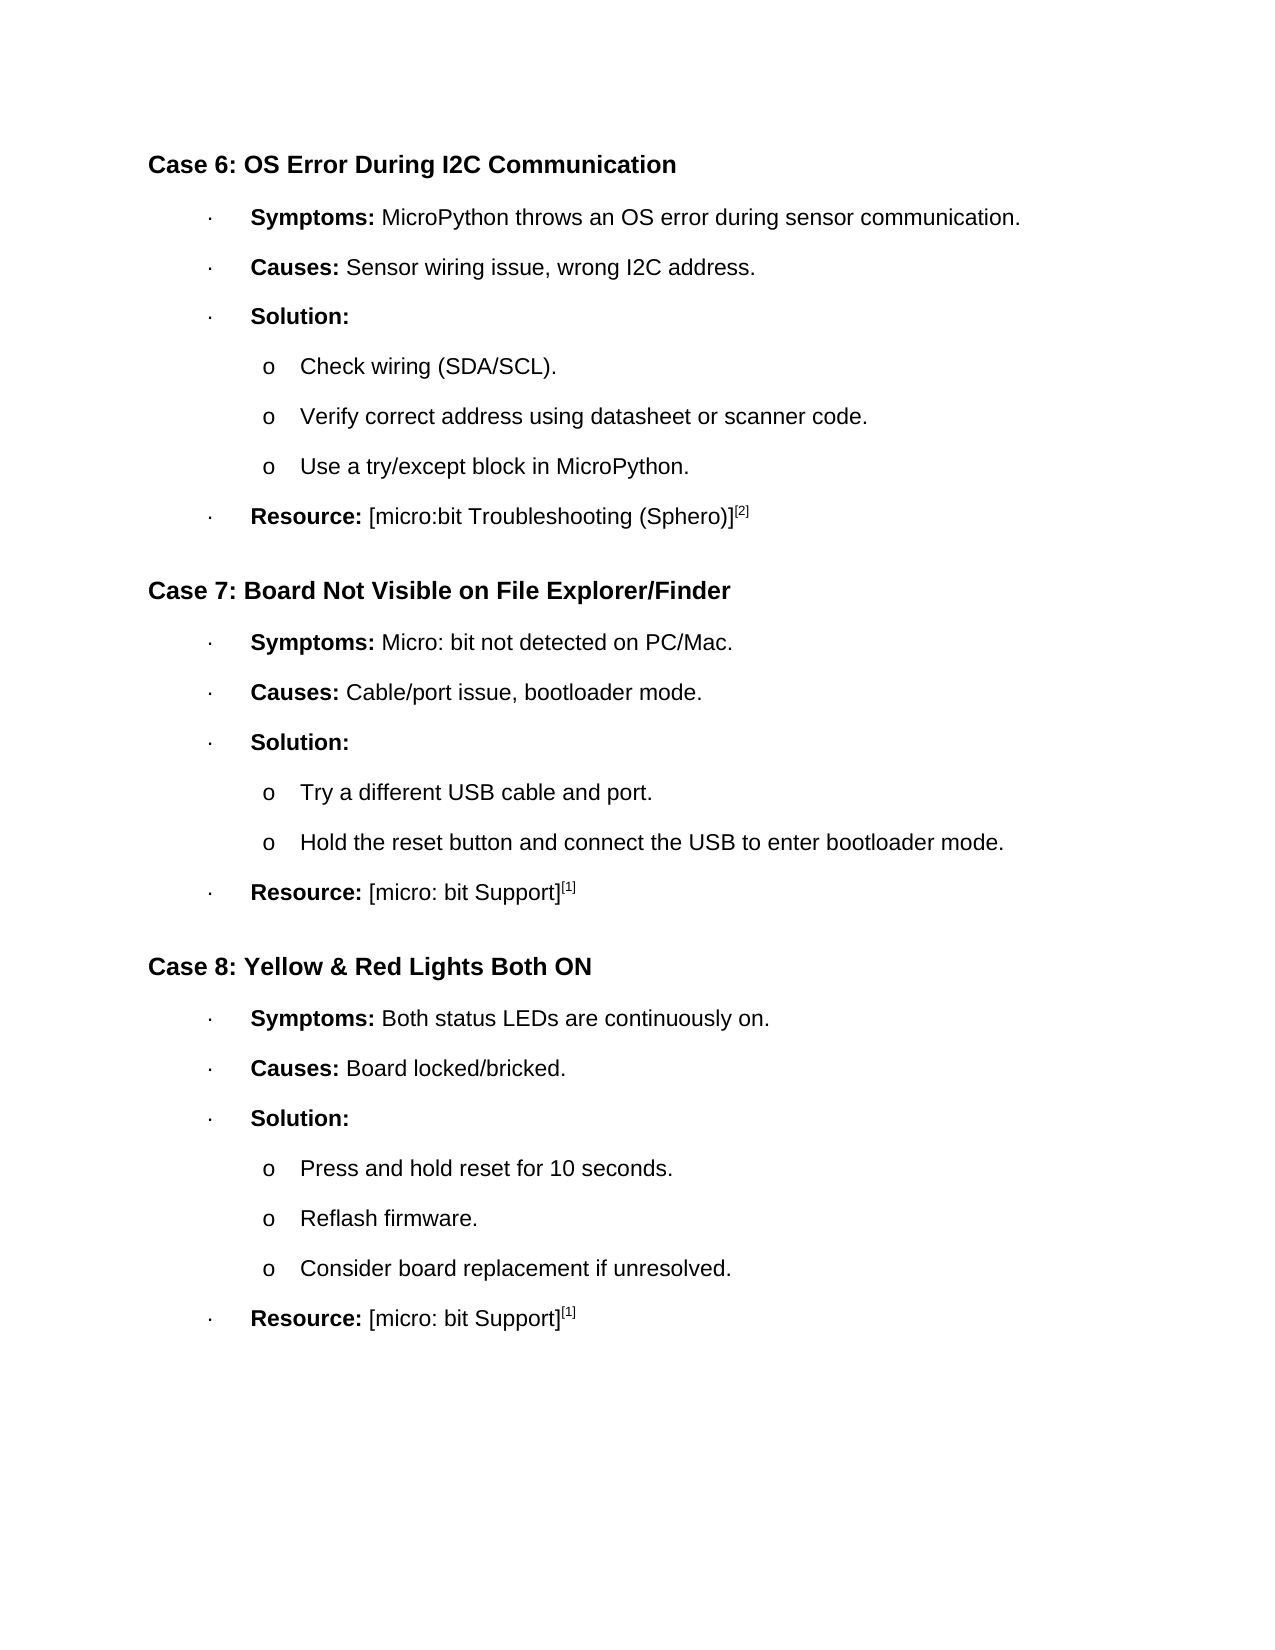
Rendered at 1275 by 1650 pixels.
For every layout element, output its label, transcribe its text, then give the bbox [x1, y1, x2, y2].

text · Symptoms: MicroPython throws an OS error during sensor communication. [206, 203, 1125, 230]
text · Symptoms: Micro: bit not detected on PC/Mac. [206, 629, 1125, 656]
text o Consider board replacement if unresolved. [262, 1254, 1125, 1281]
text · Resource: [micro:bit Troubleshooting (Sphero)][2] [206, 503, 1125, 529]
text · Solution: [206, 303, 1125, 330]
text o Reflash firmware. [262, 1205, 1125, 1231]
text Case 8: Yellow & Red Lights Both ON [148, 952, 1125, 980]
text Case 7: Board Not Visible on File Explorer/Finder [148, 576, 1125, 604]
text o Use a try/except block in MicroPython. [262, 453, 1125, 479]
text · Resource: [micro: bit Support][1] [206, 879, 1125, 905]
text o Press and hold reset for 10 seconds. [262, 1155, 1125, 1181]
text · Causes: Board locked/bricked. [206, 1055, 1125, 1081]
text · Symptoms: Both status LEDs are continuously on. [206, 1005, 1125, 1031]
text o Hold the reset button and connect the USB to enter bootloader mode. [262, 829, 1125, 855]
text o Check wiring (SDA/SCL). [262, 353, 1125, 379]
text · Causes: Sensor wiring issue, wrong I2C address. [206, 253, 1125, 280]
text o Verify correct address using datasheet or scanner code. [262, 403, 1125, 429]
text · Causes: Cable/port issue, bootloader mode. [206, 679, 1125, 706]
text o Try a different USB cable and port. [262, 779, 1125, 805]
text · Solution: [206, 729, 1125, 755]
text · Resource: [micro: bit Support][1] [206, 1304, 1125, 1331]
text Case 6: OS Error During I2C Communication [148, 150, 1125, 179]
text · Solution: [206, 1105, 1125, 1131]
